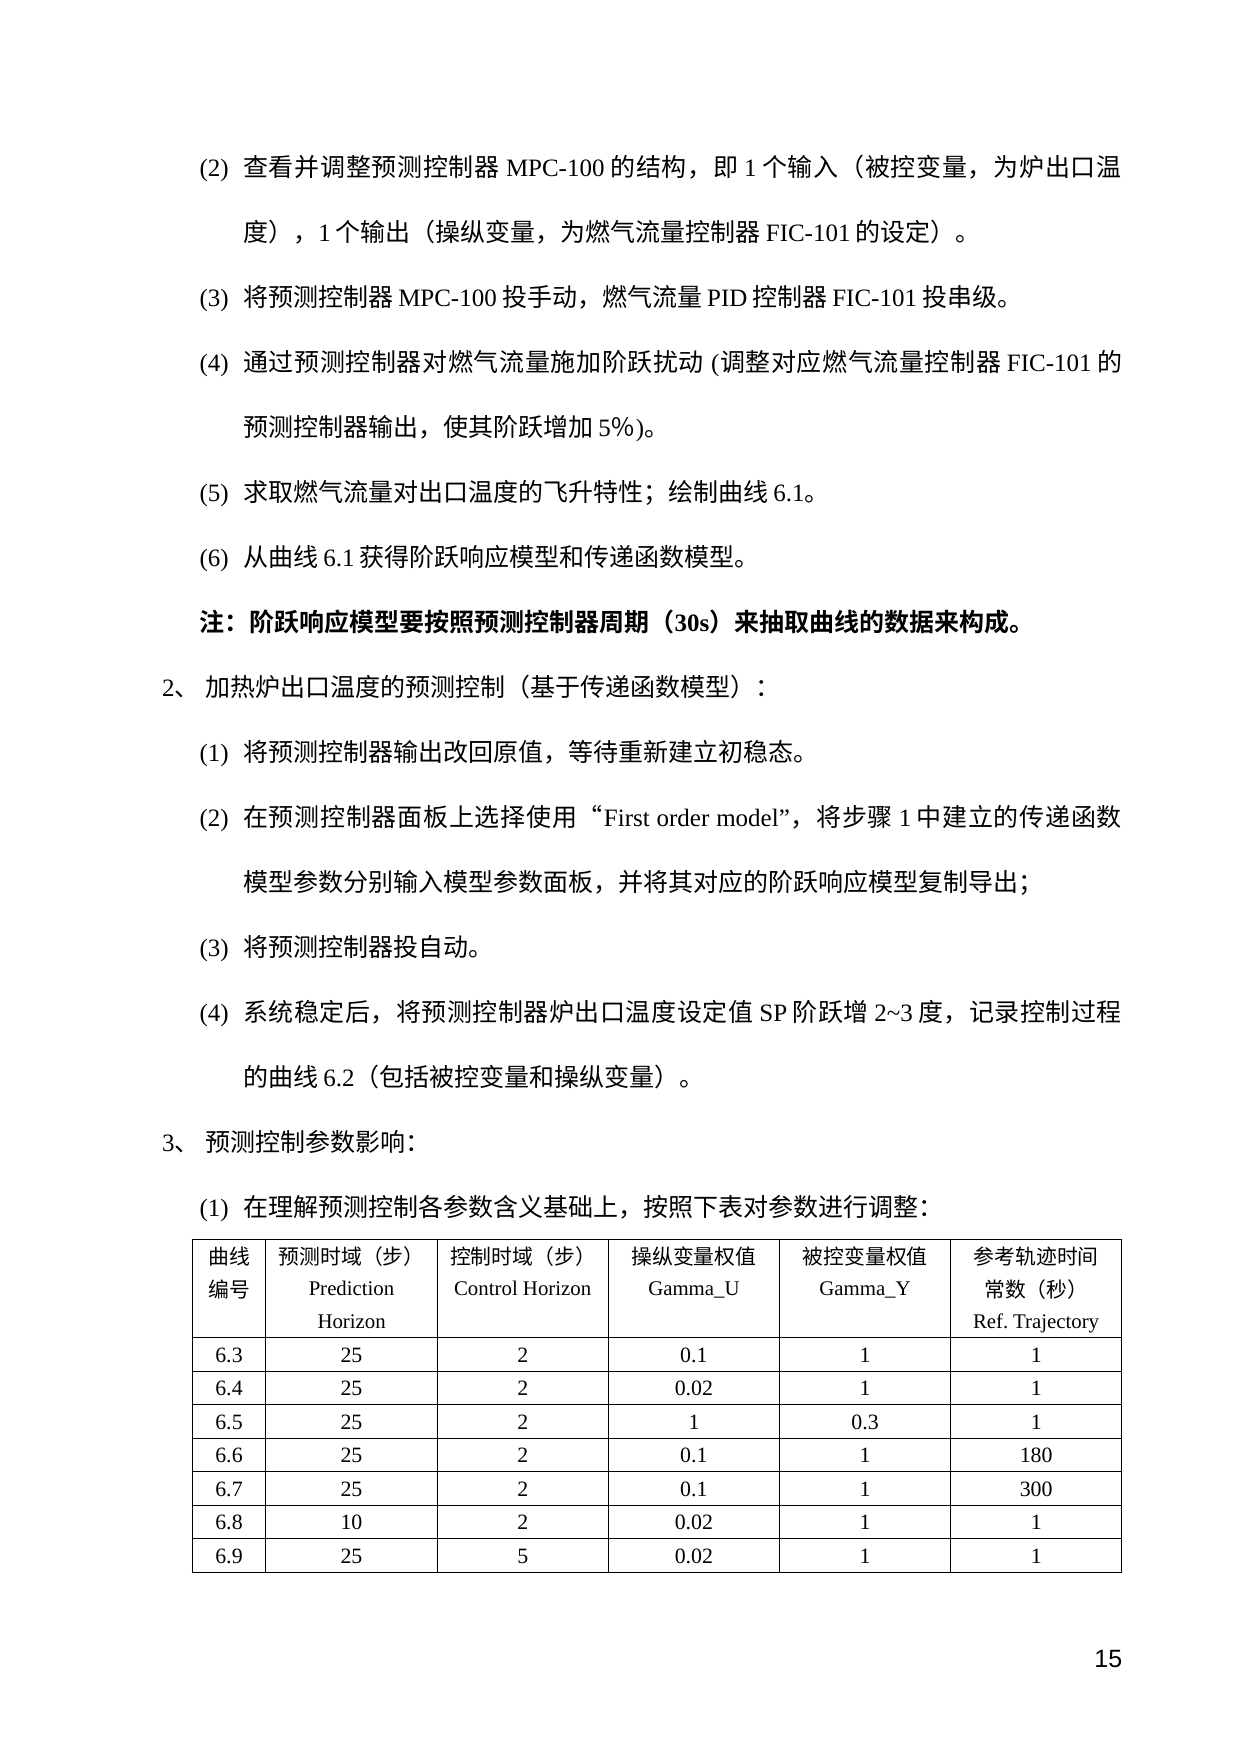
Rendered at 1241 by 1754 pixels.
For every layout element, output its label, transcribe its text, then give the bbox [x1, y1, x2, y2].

table_cell 6.8 [193, 1506, 265, 1538]
table_header 操纵变量权值 Gamma_U [609, 1240, 779, 1337]
list 系统稳定后，将预测控制器炉出口温度设定值SP阶跃增2~3度，记录控制过程的曲线6.2（包括被控变量和操纵变量）。 [199, 978, 1122, 1108]
table_cell 6.5 [193, 1405, 265, 1438]
table_header 曲线编号 [193, 1240, 265, 1337]
table_cell 25 [266, 1472, 437, 1505]
table_cell 1 [780, 1539, 950, 1572]
list 预测控制参数影响： [162, 1108, 1122, 1173]
table_cell 2 [438, 1439, 608, 1471]
table_cell 25 [266, 1405, 437, 1438]
list 将预测控制器输出改回原值，等待重新建立初稳态。 [199, 718, 1122, 783]
table_cell 1 [951, 1506, 1121, 1538]
table_cell 2 [438, 1472, 608, 1505]
table_header 被控变量权值 Gamma_Y [780, 1240, 950, 1337]
table_cell 1 [780, 1338, 950, 1371]
table_cell 1 [951, 1372, 1121, 1404]
table_cell 6.4 [193, 1372, 265, 1404]
table_cell 2 [438, 1338, 608, 1371]
text 注：阶跃响应模型要按照预测控制器周期（30s）来抽取曲线的数据来构成。 [199, 588, 1122, 653]
table_cell 2 [438, 1372, 608, 1404]
table_cell 6.6 [193, 1439, 265, 1471]
table_cell 1 [780, 1372, 950, 1404]
table_cell 6.3 [193, 1338, 265, 1371]
list 求取燃气流量对出口温度的飞升特性；绘制曲线6.1。 [199, 458, 1122, 523]
table_cell 1 [780, 1472, 950, 1505]
table_cell 1 [780, 1506, 950, 1538]
table_cell 0.1 [609, 1472, 779, 1505]
table_cell 180 [951, 1439, 1121, 1471]
table_cell 300 [951, 1472, 1121, 1505]
table_cell 5 [438, 1539, 608, 1572]
table_header 参考轨迹时间 常数（秒） Ref. Trajectory [951, 1240, 1121, 1337]
table_cell 6.7 [193, 1472, 265, 1505]
table_cell 2 [438, 1506, 608, 1538]
table_cell 6.9 [193, 1539, 265, 1572]
table_cell 1 [951, 1405, 1121, 1438]
table_cell 1 [951, 1338, 1121, 1371]
table_cell 0.02 [609, 1506, 779, 1538]
table_cell 25 [266, 1372, 437, 1404]
list 查看并调整预测控制器MPC-100的结构，即1个输入（被控变量，为炉出口温度），1个输出（操纵变量，为燃气流量控制器FIC-101的设定）。 [199, 133, 1122, 263]
table_cell 10 [266, 1506, 437, 1538]
table_cell 1 [780, 1439, 950, 1471]
table_cell 0.1 [609, 1338, 779, 1371]
table_cell 2 [438, 1405, 608, 1438]
list 从曲线6.1获得阶跃响应模型和传递函数模型。 [199, 523, 1122, 588]
table_cell 0.1 [609, 1439, 779, 1471]
table_cell 0.02 [609, 1539, 779, 1572]
table_header 控制时域（步） Control Horizon [438, 1240, 608, 1337]
list 加热炉出口温度的预测控制（基于传递函数模型）： [162, 653, 1122, 718]
list 在预测控制器面板上选择使用“First order model”，将步骤1中建立的传递函数模型参数分别输入模型参数面板，并将其对应的阶跃响应模型复制导出； [199, 783, 1122, 913]
table_cell 25 [266, 1439, 437, 1471]
table_cell 25 [266, 1338, 437, 1371]
list 将预测控制器MPC-100投手动，燃气流量PID控制器FIC-101投串级。 [199, 263, 1122, 328]
list 通过预测控制器对燃气流量施加阶跃扰动 (调整对应燃气流量控制器FIC-101的预测控制器输出，使其阶跃增加5％)。 [199, 328, 1122, 458]
table_cell 0.3 [780, 1405, 950, 1438]
table_cell 1 [951, 1539, 1121, 1572]
table_cell 0.02 [609, 1372, 779, 1404]
table_header 预测时域（步） Prediction Horizon [266, 1240, 437, 1337]
table_cell 1 [609, 1405, 779, 1438]
list 在理解预测控制各参数含义基础上，按照下表对参数进行调整： [199, 1173, 1122, 1238]
table_cell 25 [266, 1539, 437, 1572]
list 将预测控制器投自动。 [199, 913, 1122, 978]
